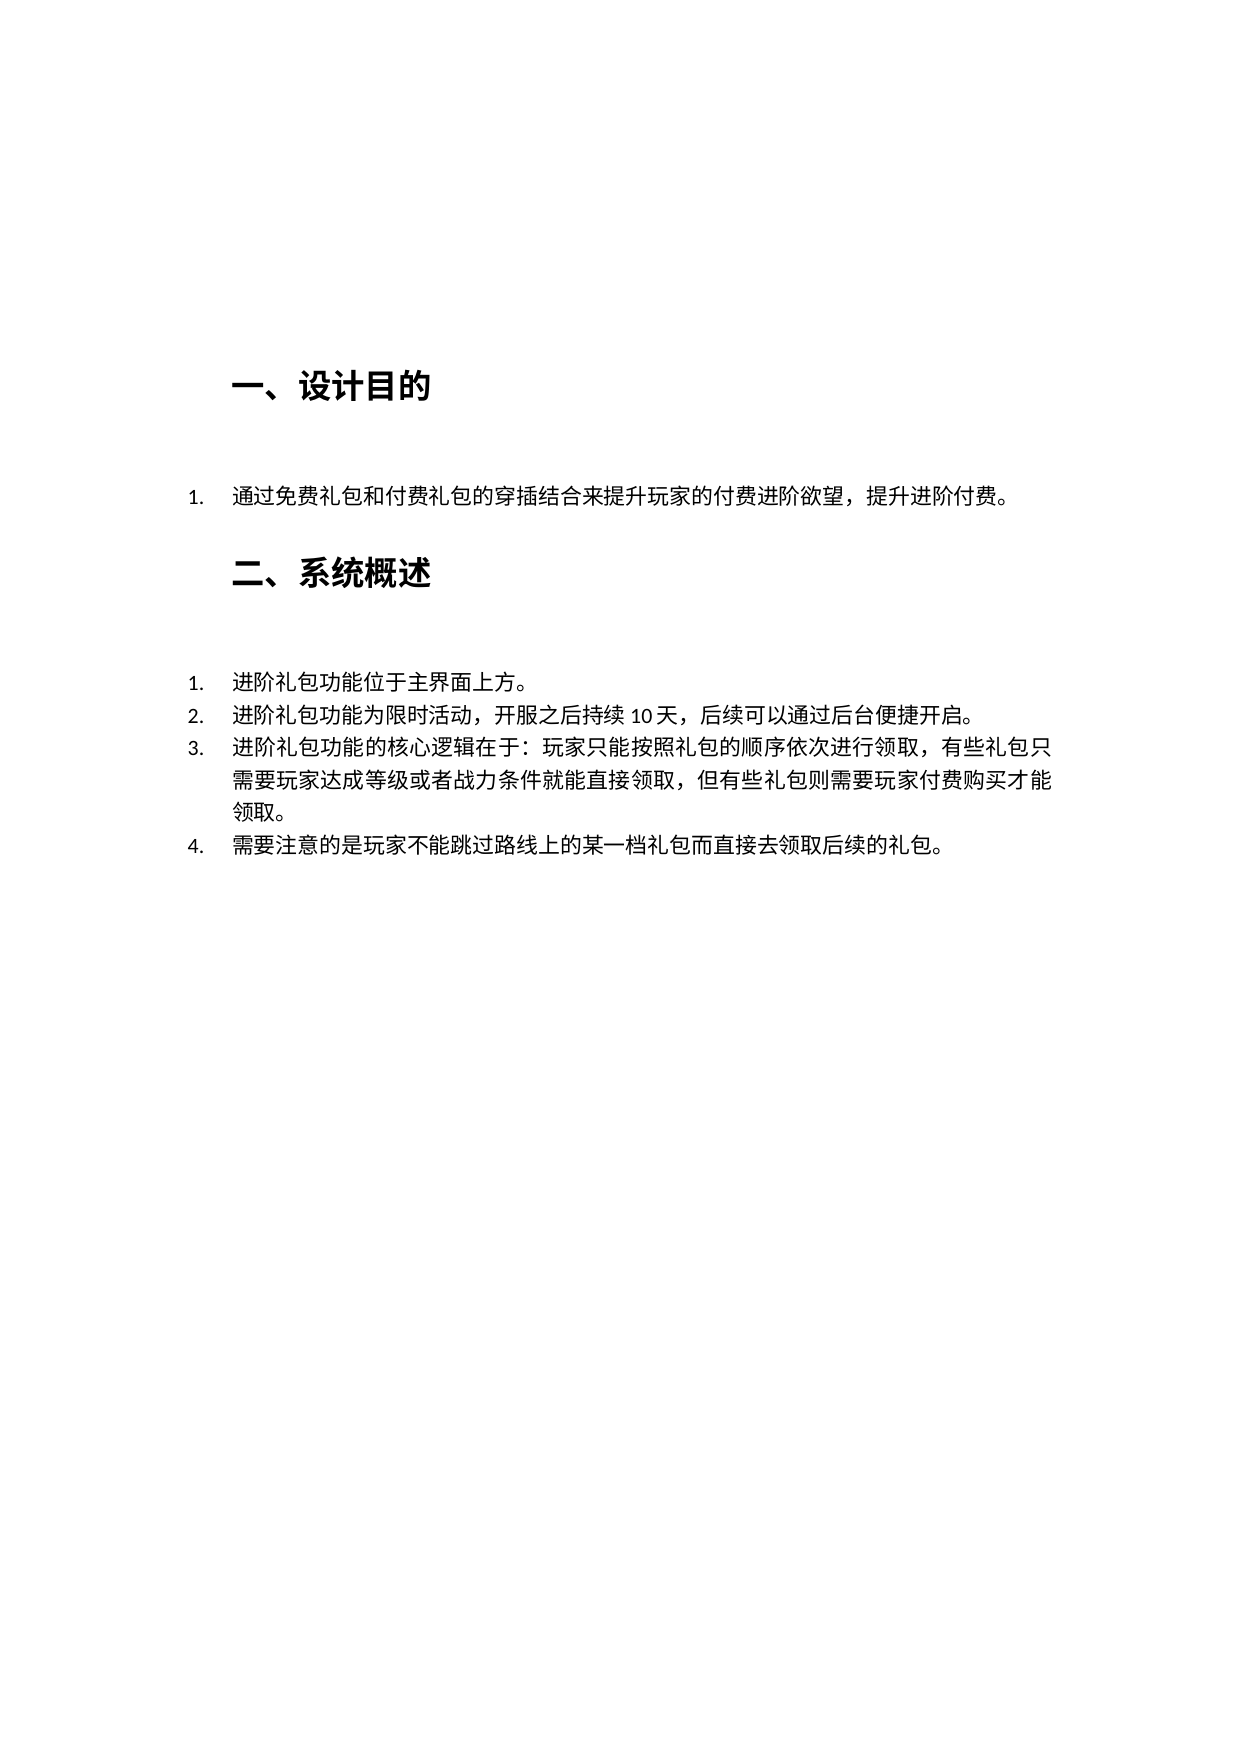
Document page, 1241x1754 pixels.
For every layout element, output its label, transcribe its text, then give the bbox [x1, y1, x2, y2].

subtitle 系统概述 [187, 538, 1053, 603]
list 进阶礼包功能的核心逻辑在于：玩家只能按照礼包的顺序依次进行领取，有些礼包只需要玩家达成等级或者战力条件就能直接领取，但有些礼包则需要玩家付费购买才能领取。 [187, 730, 1053, 827]
list 进阶礼包功能位于主界面上方。 [187, 665, 1053, 697]
list 进阶礼包功能为限时活动，开服之后持续10天，后续可以通过后台便捷开启。 [187, 697, 1053, 730]
list 通过免费礼包和付费礼包的穿插结合来提升玩家的付费进阶欲望，提升进阶付费。 [187, 478, 1053, 511]
subtitle 设计目的 [187, 352, 1053, 417]
list 需要注意的是玩家不能跳过路线上的某一档礼包而直接去领取后续的礼包。 [187, 827, 1053, 860]
